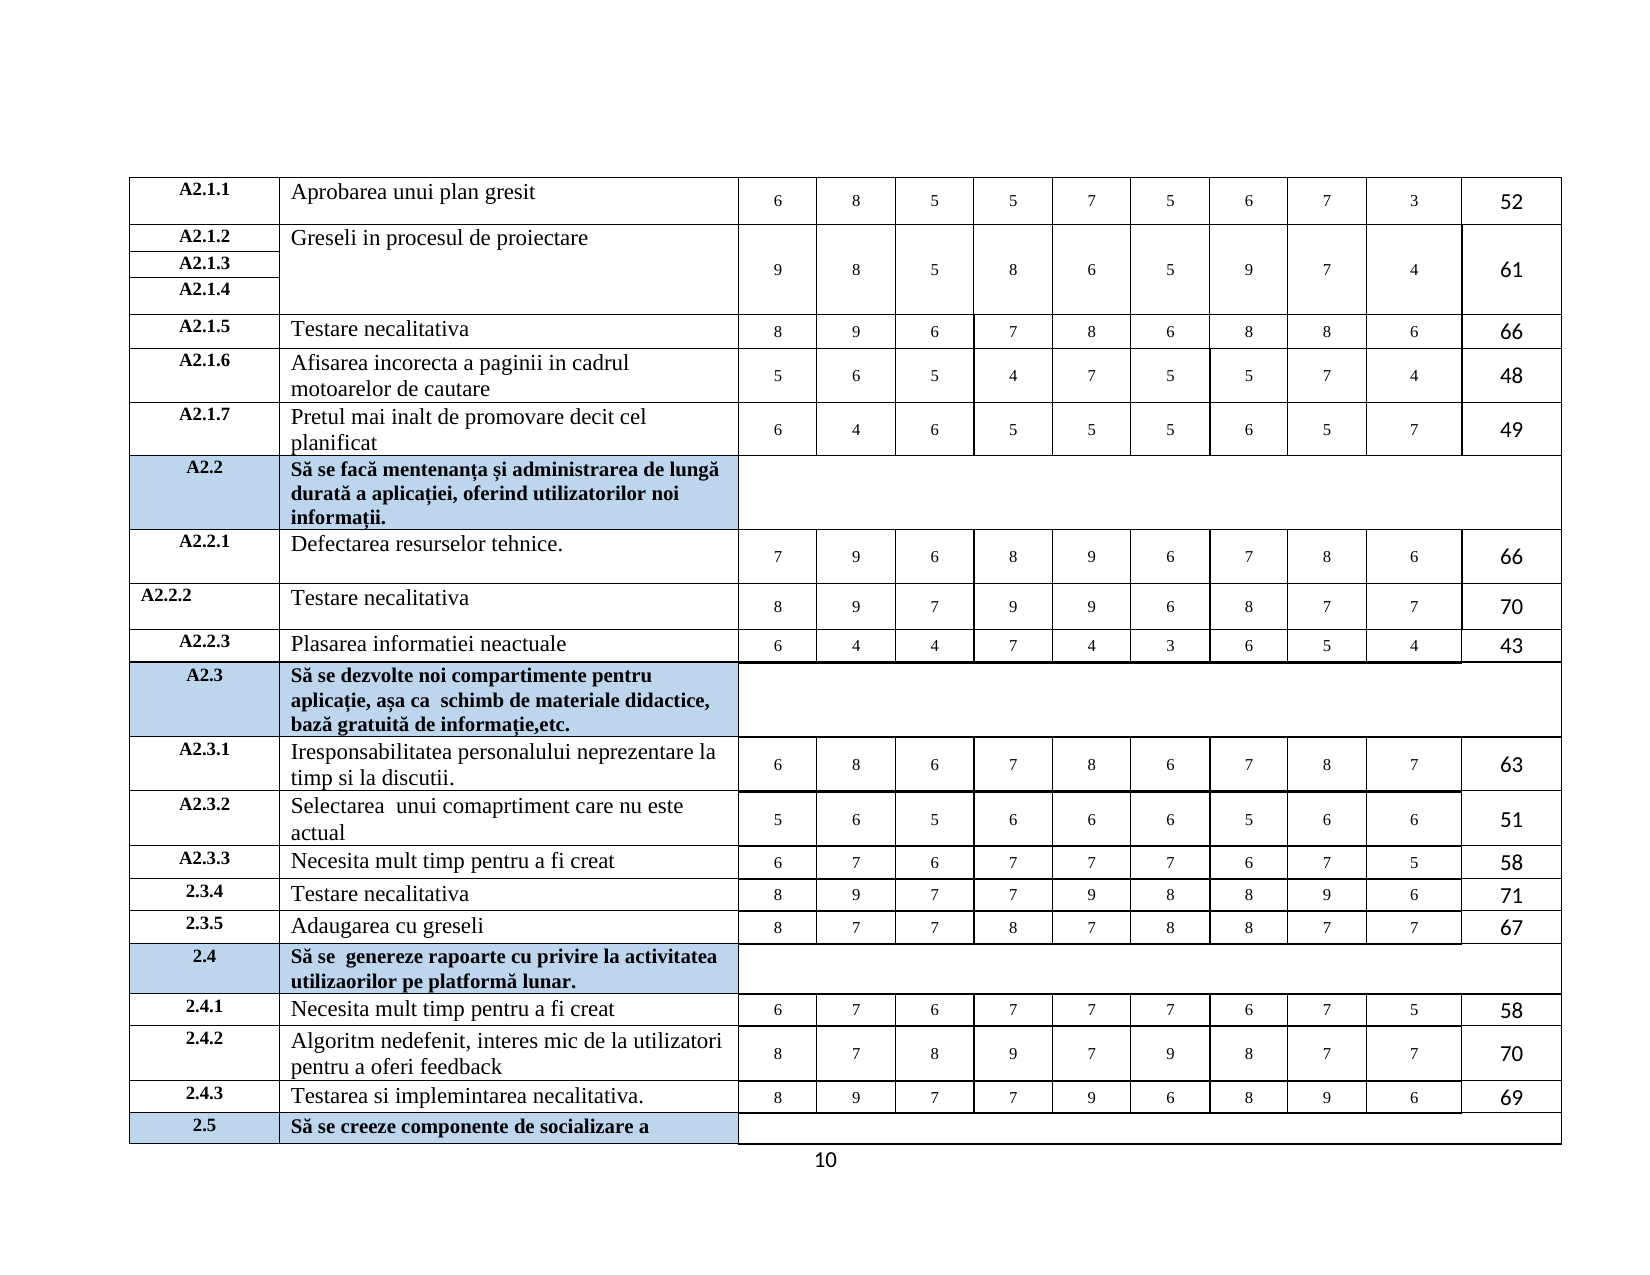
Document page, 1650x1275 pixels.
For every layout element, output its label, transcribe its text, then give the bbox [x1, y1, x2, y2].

table_cell 7 [975, 847, 1052, 878]
table_cell 5 [896, 178, 973, 223]
table_cell [739, 456, 1561, 529]
table_cell 8 [817, 225, 895, 314]
table_cell 5 [975, 403, 1052, 455]
table_cell 9 [1053, 530, 1130, 583]
table_cell Adaugarea cu greseli [280, 911, 738, 942]
table_cell A2.2.3 [130, 630, 279, 661]
table_cell 6 [739, 847, 816, 878]
table_cell [739, 1113, 1561, 1143]
table_cell 8 [975, 530, 1052, 583]
table_cell 5 [1131, 178, 1209, 223]
table_cell 4 [1367, 225, 1461, 314]
table_cell 6 [896, 530, 973, 583]
table_cell A2.1.6 [130, 349, 279, 402]
table_cell 70 [1462, 1026, 1561, 1080]
table_cell 7 [1288, 178, 1366, 223]
table_cell 9 [1210, 225, 1287, 314]
table_cell Testare necalitativa [280, 584, 738, 629]
table_cell Să se genereze rapoarte cu privire la activitatea utilizaorilor pe platformă lunar. [280, 944, 738, 993]
table_cell 5 [896, 793, 973, 845]
table_cell 7 [817, 1027, 895, 1080]
table_cell A2.1.1 [130, 178, 279, 223]
table_cell Aprobarea unui plan gresit [280, 178, 738, 223]
table_cell 7 [1367, 912, 1461, 942]
table_cell 51 [1462, 791, 1561, 845]
table_cell 9 [817, 880, 895, 910]
table_cell 52 [1462, 178, 1561, 223]
table_cell A2.3.3 [130, 846, 279, 878]
table_cell 2.4.1 [130, 994, 279, 1025]
table_cell 7 [1211, 738, 1287, 790]
table_cell 7 [1288, 349, 1366, 402]
table_cell 6 [1211, 847, 1287, 878]
table_cell Greseli in procesul de proiectare [280, 225, 738, 314]
table_cell 9 [817, 530, 895, 583]
table_cell 6 [739, 403, 816, 455]
table_cell 8 [817, 738, 895, 790]
table_cell 4 [817, 403, 895, 455]
table_cell 63 [1462, 738, 1561, 790]
table_cell 7 [1288, 912, 1366, 942]
table_cell 67 [1462, 911, 1561, 942]
table_cell 6 [896, 403, 973, 455]
table_cell 7 [975, 995, 1052, 1025]
table_cell Necesita mult timp pentru a fi creat [280, 994, 738, 1025]
table_cell 9 [817, 1082, 895, 1112]
table_cell 5 [1053, 403, 1130, 455]
table_cell 6 [1131, 738, 1209, 790]
table_cell A2.2.1 [130, 530, 279, 583]
table_cell 6 [896, 315, 973, 348]
table_cell 6 [896, 847, 973, 878]
table_cell 9 [975, 1027, 1052, 1080]
table_cell 4 [896, 630, 973, 661]
table_cell 8 [1131, 912, 1209, 942]
table_cell 4 [975, 349, 1052, 402]
table_cell 7 [1367, 584, 1461, 629]
table_cell 8 [1211, 880, 1287, 910]
table_cell 9 [817, 315, 895, 348]
table_cell 71 [1462, 879, 1561, 910]
table_cell 7 [1288, 225, 1366, 314]
table_cell 6 [1053, 225, 1130, 314]
table_cell 7 [975, 738, 1052, 790]
table_cell Plasarea informatiei neactuale [280, 630, 738, 661]
table_cell 6 [1367, 793, 1461, 845]
table_cell 7 [896, 880, 973, 910]
table_cell Testarea si implemintarea necalitativa. [280, 1081, 738, 1112]
table_cell 6 [1288, 793, 1366, 845]
table_cell A2.1.2 [130, 225, 279, 251]
table_cell 7 [1053, 1027, 1130, 1080]
table_cell 9 [817, 584, 895, 629]
table_cell 8 [739, 1082, 816, 1112]
table_cell 4 [1367, 349, 1461, 402]
table_cell Iresponsabilitatea personalului neprezentare la timp si la discutii. [280, 737, 738, 790]
table_cell 2.4.2 [130, 1026, 279, 1080]
table_cell 5 [1131, 403, 1209, 455]
table_cell 6 [1367, 880, 1461, 910]
table_cell Afisarea incorecta a paginii in cadrul motoarelor de cautare [280, 349, 738, 402]
table_cell 5 [974, 178, 1052, 223]
table_cell 6 [1211, 995, 1287, 1025]
table_cell 5 [1367, 995, 1461, 1025]
table_cell A2.2.2 [130, 584, 279, 629]
table_cell 8 [739, 584, 816, 629]
table_cell A2.2 [130, 456, 279, 529]
table_cell Defectarea resurselor tehnice. [280, 530, 738, 583]
table_cell 5 [739, 793, 816, 845]
table_cell 6 [739, 995, 816, 1025]
table_cell 7 [1053, 912, 1130, 942]
table_cell 6 [1131, 315, 1209, 348]
table_cell 7 [1053, 178, 1130, 223]
table_cell 7 [817, 912, 895, 942]
table_cell 5 [1211, 793, 1287, 845]
table_cell 8 [1288, 738, 1366, 790]
table_cell Algoritm nedefenit, interes mic de la utilizatori pentru a oferi feedback [280, 1026, 738, 1080]
table_cell A2.3 [130, 663, 279, 736]
table_cell 7 [1288, 847, 1366, 878]
table_cell 6 [739, 178, 816, 223]
table_cell 6 [896, 995, 973, 1025]
table_cell 5 [1131, 225, 1209, 314]
table_cell 5 [896, 349, 973, 402]
table_cell 69 [1462, 1081, 1561, 1112]
table_cell 7 [1053, 847, 1130, 878]
table_cell Pretul mai inalt de promovare decit cel planificat [280, 403, 738, 455]
table_cell 7 [975, 630, 1052, 661]
table_cell 9 [1288, 1082, 1366, 1112]
table_cell Necesita mult timp pentru a fi creat [280, 846, 738, 878]
table_cell 9 [739, 225, 816, 314]
table_cell 8 [1131, 880, 1209, 910]
table_cell 8 [739, 880, 816, 910]
table_cell 3 [1367, 178, 1461, 223]
table_cell 9 [975, 584, 1052, 629]
table_cell 2.3.5 [130, 911, 279, 942]
table_cell 8 [1288, 315, 1366, 348]
table_cell 8 [975, 912, 1052, 942]
table_cell 6 [1367, 315, 1461, 348]
table_cell A2.1.4 [130, 278, 279, 314]
table_cell 6 [975, 793, 1052, 845]
table_cell A2.1.7 [130, 403, 279, 455]
table_cell A2.3.1 [130, 737, 279, 790]
table_cell 6 [739, 738, 816, 790]
table_cell 6 [1131, 530, 1209, 583]
table_cell 7 [1288, 584, 1366, 629]
table_cell 8 [1288, 530, 1366, 583]
table_cell 7 [1211, 530, 1287, 583]
table_cell 48 [1463, 349, 1561, 402]
table_cell 61 [1463, 225, 1561, 314]
table_cell 8 [739, 315, 816, 348]
table_cell 8 [1211, 1027, 1287, 1080]
table_cell 6 [1131, 793, 1209, 845]
table_cell 58 [1462, 995, 1561, 1025]
table_cell 7 [739, 530, 816, 583]
table_cell 4 [817, 630, 895, 661]
table_cell 8 [739, 1027, 816, 1080]
table_cell 6 [896, 738, 973, 790]
table_cell A2.1.5 [130, 315, 279, 348]
table_cell 9 [1053, 1082, 1130, 1112]
table_cell 9 [1053, 880, 1130, 910]
table_cell 6 [1131, 1082, 1209, 1112]
table_cell 5 [739, 349, 816, 402]
table_cell 8 [1211, 912, 1287, 942]
table_cell 4 [1053, 630, 1130, 661]
table_cell 6 [1053, 793, 1130, 845]
table_cell 2.4.3 [130, 1081, 279, 1112]
table_cell 2.4 [130, 944, 279, 993]
table_cell 8 [1053, 738, 1130, 790]
table_cell Selectarea unui comaprtiment care nu este actual [280, 791, 738, 845]
table_cell 6 [1367, 530, 1461, 583]
table_cell 7 [1367, 1027, 1461, 1080]
table_cell 9 [1131, 1027, 1209, 1080]
table_cell 8 [1211, 1082, 1287, 1112]
table_cell 6 [1211, 630, 1287, 661]
table_cell 5 [1131, 349, 1209, 402]
table_cell 8 [817, 178, 895, 223]
table_cell 2.3.4 [130, 879, 279, 910]
table_cell 7 [896, 1082, 973, 1112]
table_cell 70 [1463, 584, 1561, 629]
table_cell 6 [1210, 178, 1287, 223]
table_cell 7 [1053, 349, 1130, 402]
table_cell 8 [1053, 315, 1130, 348]
table_cell 7 [896, 584, 973, 629]
table_cell 7 [1131, 995, 1209, 1025]
table_cell 7 [1288, 995, 1366, 1025]
table_cell 7 [975, 1082, 1052, 1112]
table_cell 6 [1367, 1082, 1461, 1112]
table_cell 66 [1463, 530, 1561, 583]
table_cell 7 [975, 880, 1052, 910]
table_cell 4 [1367, 630, 1461, 661]
table_cell 8 [974, 225, 1052, 314]
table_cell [280, 1113, 738, 1143]
table_cell 7 [817, 847, 895, 878]
table_cell 5 [1288, 403, 1366, 455]
table_cell 9 [1053, 584, 1130, 629]
table_cell 7 [896, 912, 973, 942]
table_cell 8 [739, 912, 816, 942]
table_cell 6 [1131, 584, 1209, 629]
table_cell A2.3.2 [130, 791, 279, 845]
table_cell 6 [1211, 403, 1287, 455]
table_cell [739, 663, 1561, 736]
table_cell 49 [1463, 403, 1561, 455]
table_cell 58 [1462, 846, 1561, 878]
table_cell 8 [1210, 315, 1287, 348]
table_cell 9 [1288, 880, 1366, 910]
table_cell 5 [1211, 349, 1287, 402]
table_cell 43 [1462, 630, 1561, 661]
table_cell 7 [1053, 995, 1130, 1025]
table_cell 7 [1367, 403, 1461, 455]
table_cell 7 [1131, 847, 1209, 878]
table_cell Să se facă mentenanța și administrarea de lungă durată a aplicației, oferind utilizatorilor noi informații. [280, 456, 738, 529]
table_cell A2.1.3 [130, 252, 279, 277]
table_cell 3 [1131, 630, 1209, 661]
table_cell 5 [1367, 847, 1461, 878]
table_cell Testare necalitativa [280, 879, 738, 910]
table_cell 7 [1288, 1027, 1366, 1080]
table_cell 2.5 [130, 1113, 279, 1143]
table_cell 7 [975, 315, 1052, 348]
table_cell 7 [1367, 738, 1461, 790]
table_cell 7 [817, 995, 895, 1025]
table_cell 6 [739, 630, 816, 661]
table_cell 5 [896, 225, 973, 314]
table_cell 8 [896, 1027, 973, 1080]
table_cell Testare necalitativa [280, 315, 738, 348]
table_cell 5 [1288, 630, 1366, 661]
table_cell Să se dezvolte noi compartimente pentru aplicație, așa ca schimb de materiale didactice, bază gratuită de informație,etc. [280, 663, 738, 736]
table_cell [739, 944, 1561, 993]
table_cell 66 [1463, 315, 1561, 348]
table_cell 6 [817, 793, 895, 845]
table_cell 6 [817, 349, 895, 402]
table_cell 8 [1211, 584, 1287, 629]
